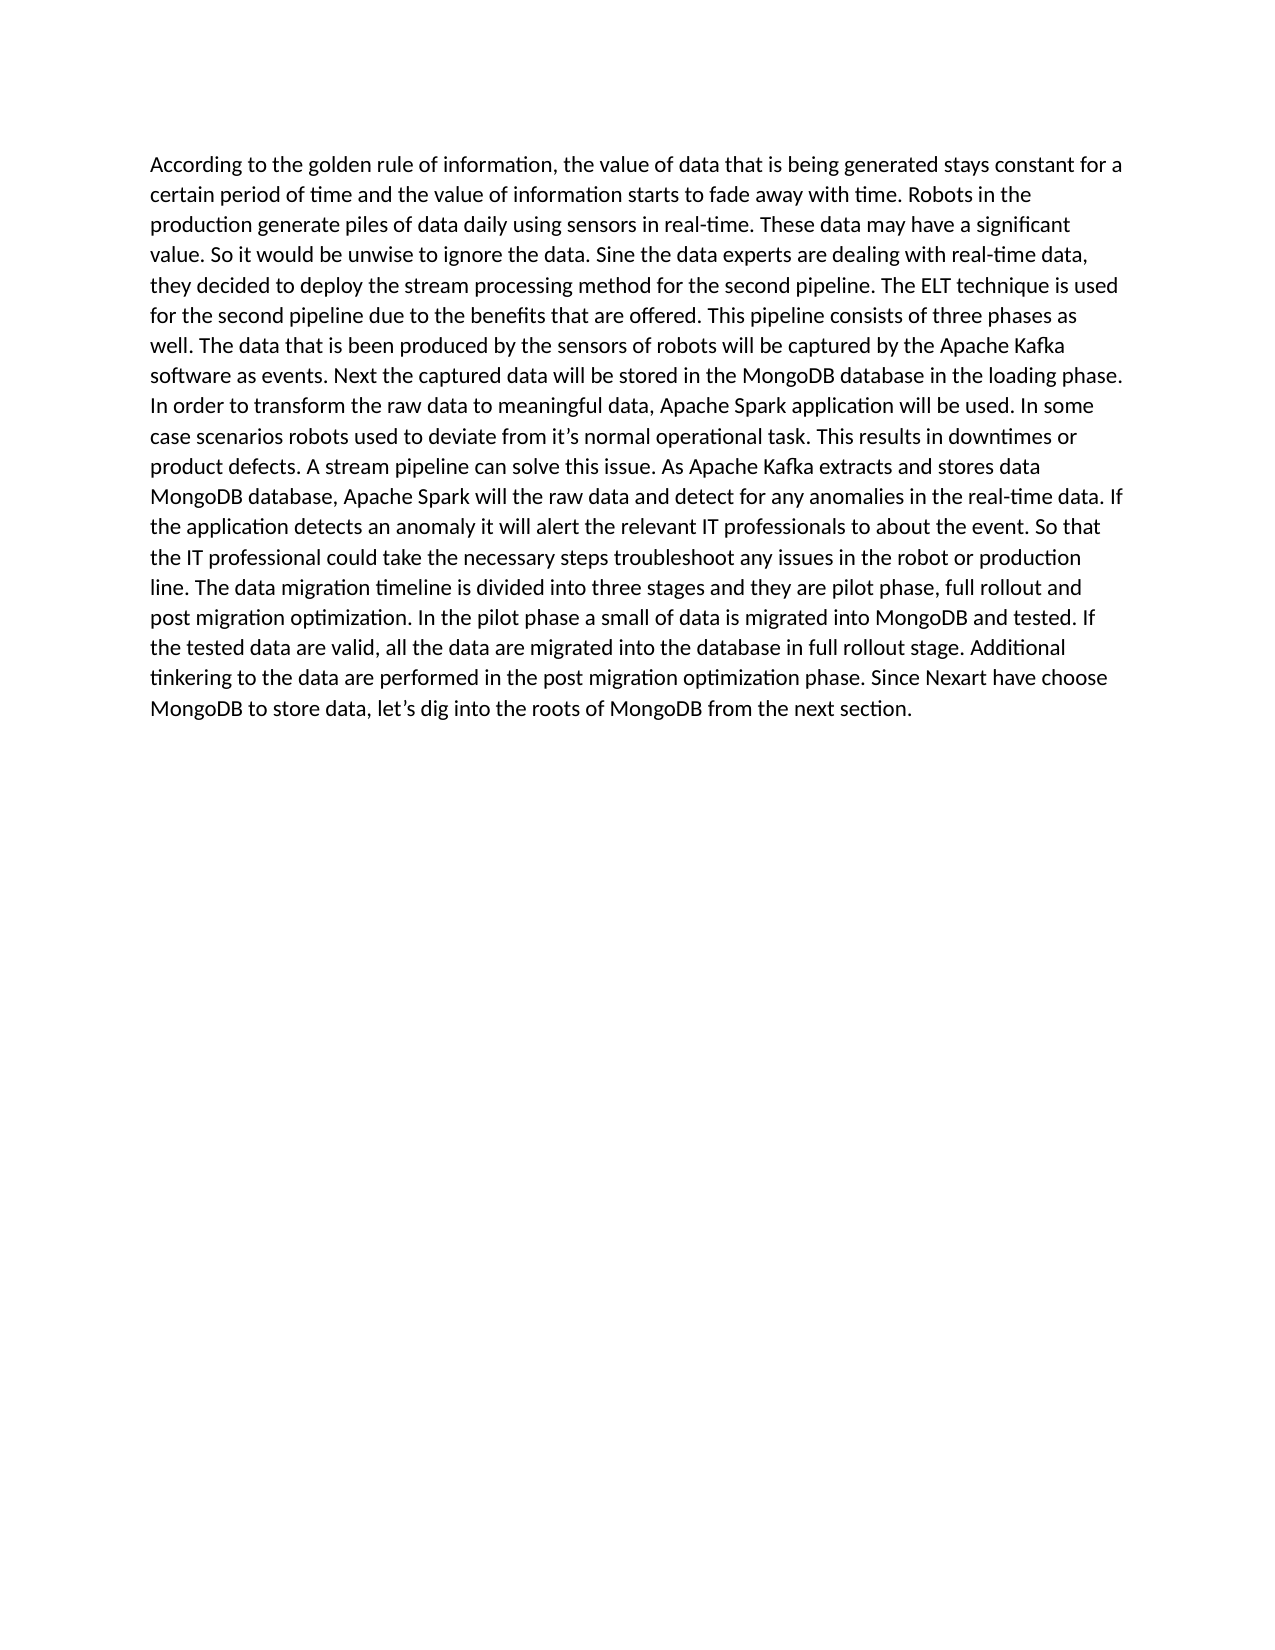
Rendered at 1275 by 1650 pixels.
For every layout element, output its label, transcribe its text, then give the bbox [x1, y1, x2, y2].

text According to the golden rule of information, the value of data that is being generated stays constant for a certain period of time and the value of information starts to fade away with time. Robots in the production generate piles of data daily using sensors in real-time. These data may have a significant value. So it would be unwise to ignore the data. Sine the data experts are dealing with real-time data, they decided to deploy the stream processing method for the second pipeline. The ELT technique is used for the second pipeline due to the benefits that are offered. This pipeline consists of three phases as well. The data that is been produced by the sensors of robots will be captured by the Apache Kafka software as events. Next the captured data will be stored in the MongoDB database in the loading phase. In order to transform the raw data to meaningful data, Apache Spark application will be used. In some case scenarios robots used to deviate from it’s normal operational task. This results in downtimes or product defects. A stream pipeline can solve this issue. As Apache Kafka extracts and stores data MongoDB database, Apache Spark will the raw data and detect for any anomalies in the real-time data. If the application detects an anomaly it will alert the relevant IT professionals to about the event. So that the IT professional could take the necessary steps troubleshoot any issues in the robot or production line. The data migration timeline is divided into three stages and they are pilot phase, full rollout and post migration optimization. In the pilot phase a small of data is migrated into MongoDB and tested. If the tested data are valid, all the data are migrated into the database in full rollout stage. Additional tinkering to the data are performed in the post migration optimization phase. Since Nexart have choose MongoDB to store data, let’s dig into the roots of MongoDB from the next section. [150, 150, 1125, 722]
